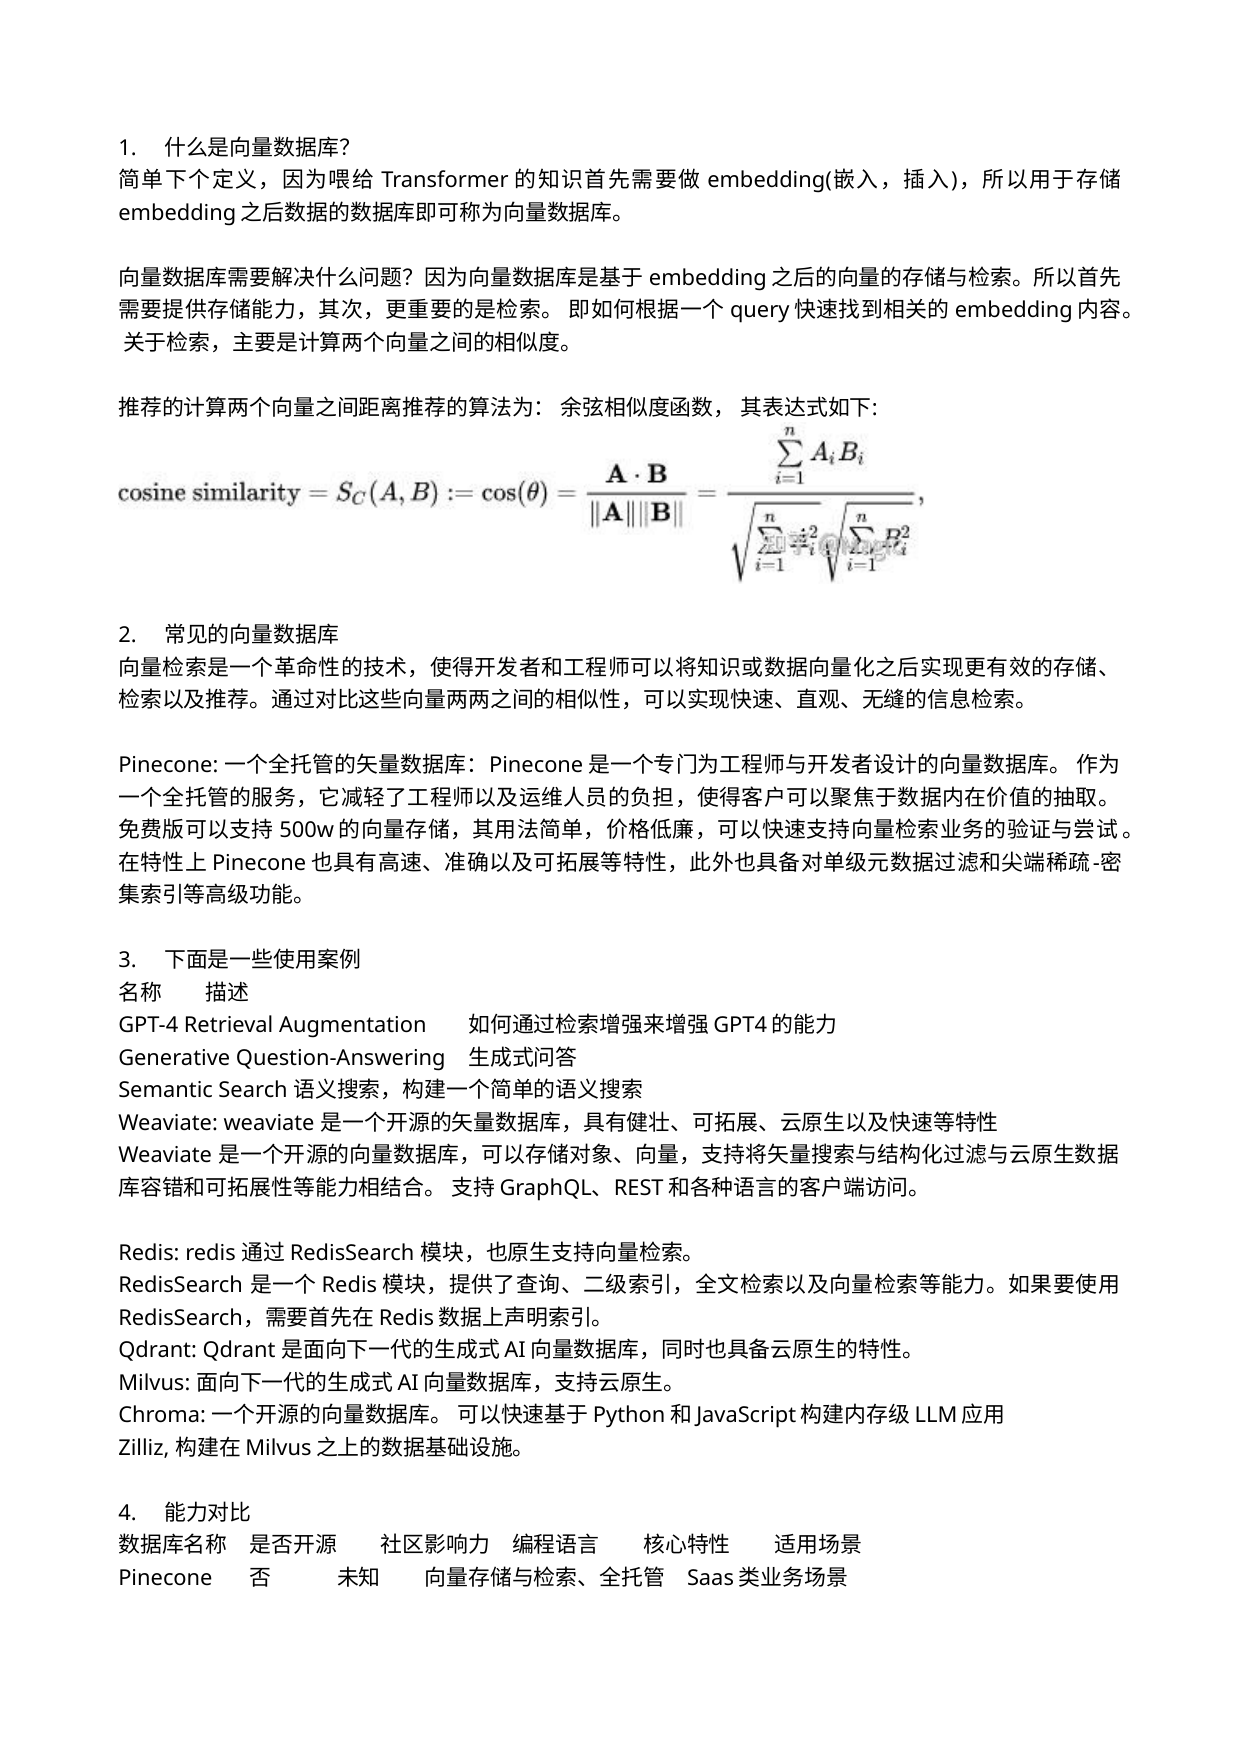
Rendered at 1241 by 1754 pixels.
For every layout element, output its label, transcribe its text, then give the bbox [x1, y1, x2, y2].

text 名称 描述 [118, 974, 1122, 1007]
text Pinecone 否 未知 向量存储与检索、全托管 Saas类业务场景 [118, 1559, 1122, 1592]
text Chroma: 一个开源的向量数据库。 可以快速基于Python和JavaScript构建内存级LLM应用 [118, 1397, 1122, 1429]
list 能力对比 [118, 1494, 1122, 1527]
text Weaviate 是一个开源的向量数据库，可以存储对象、向量，支持将矢量搜索与结构化过滤与云原生数据库容错和可拓展性等能力相结合。 支持GraphQL、REST和各种语言的客户端访问。 [118, 1137, 1122, 1202]
text 数据库名称 是否开源 社区影响力 编程语言 核心特性 适用场景 [118, 1527, 1122, 1559]
text Semantic Search 语义搜索，构建一个简单的语义搜索 [118, 1072, 1122, 1104]
list 常见的向量数据库 [118, 617, 1122, 649]
text Weaviate: weaviate 是一个开源的矢量数据库，具有健壮、可拓展、云原生以及快速等特性 [118, 1104, 1122, 1137]
text RedisSearch 是一个Redis模块，提供了查询、二级索引，全文检索以及向量检索等能力。如果要使用RedisSearch，需要首先在Redis数据上声明索引。 [118, 1267, 1122, 1332]
text Pinecone: 一个全托管的矢量数据库：Pinecone是一个专门为工程师与开发者设计的向量数据库。 作为一个全托管的服务，它减轻了工程师以及运维人员的负担，使得客户可以聚焦于数据内在价值的抽取。 免费版可以支持500w的向量存储，其用法简单，价格低廉，可以快速支持向量检索业务的验证与尝试。在特性上Pinecone也具有高速、准确以及可拓展等特性，此外也具备对单级元数据过滤和尖端稀疏-密集索引等高级功能。 [118, 747, 1122, 909]
text 向量检索是一个革命性的技术，使得开发者和工程师可以将知识或数据向量化之后实现更有效的存储、检索以及推荐。通过对比这些向量两两之间的相似性，可以实现快速、直观、无缝的信息检索。 [118, 649, 1122, 714]
list 什么是向量数据库？ [118, 129, 1122, 162]
text 简单下个定义，因为喂给Transformer的知识首先需要做embedding(嵌入，插入)，所以用于存储embedding之后数据的数据库即可称为向量数据库。 [118, 162, 1122, 227]
text Generative Question-Answering 生成式问答 [118, 1039, 1122, 1072]
text 向量数据库需要解决什么问题？因为向量数据库是基于embedding之后的向量的存储与检索。所以首先需要提供存储能力，其次，更重要的是检索。 即如何根据一个query快速找到相关的embedding内容。 关于检索，主要是计算两个向量之间的相似度。 [118, 259, 1122, 357]
text Zilliz, 构建在Milvus之上的数据基础设施。 [118, 1429, 1122, 1462]
text Milvus: 面向下一代的生成式AI向量数据库，支持云原生。 [118, 1364, 1122, 1397]
text GPT-4 Retrieval Augmentation 如何通过检索增强来增强GPT4的能力 [118, 1007, 1122, 1039]
text Redis: redis 通过RedisSearch 模块，也原生支持向量检索。 [118, 1234, 1122, 1267]
text Qdrant: Qdrant 是面向下一代的生成式AI向量数据库，同时也具备云原生的特性。 [118, 1332, 1122, 1364]
picture [118, 422, 925, 584]
list 下面是一些使用案例 [118, 942, 1122, 974]
text 推荐的计算两个向量之间距离推荐的算法为： 余弦相似度函数， 其表达式如下: [118, 389, 1122, 422]
